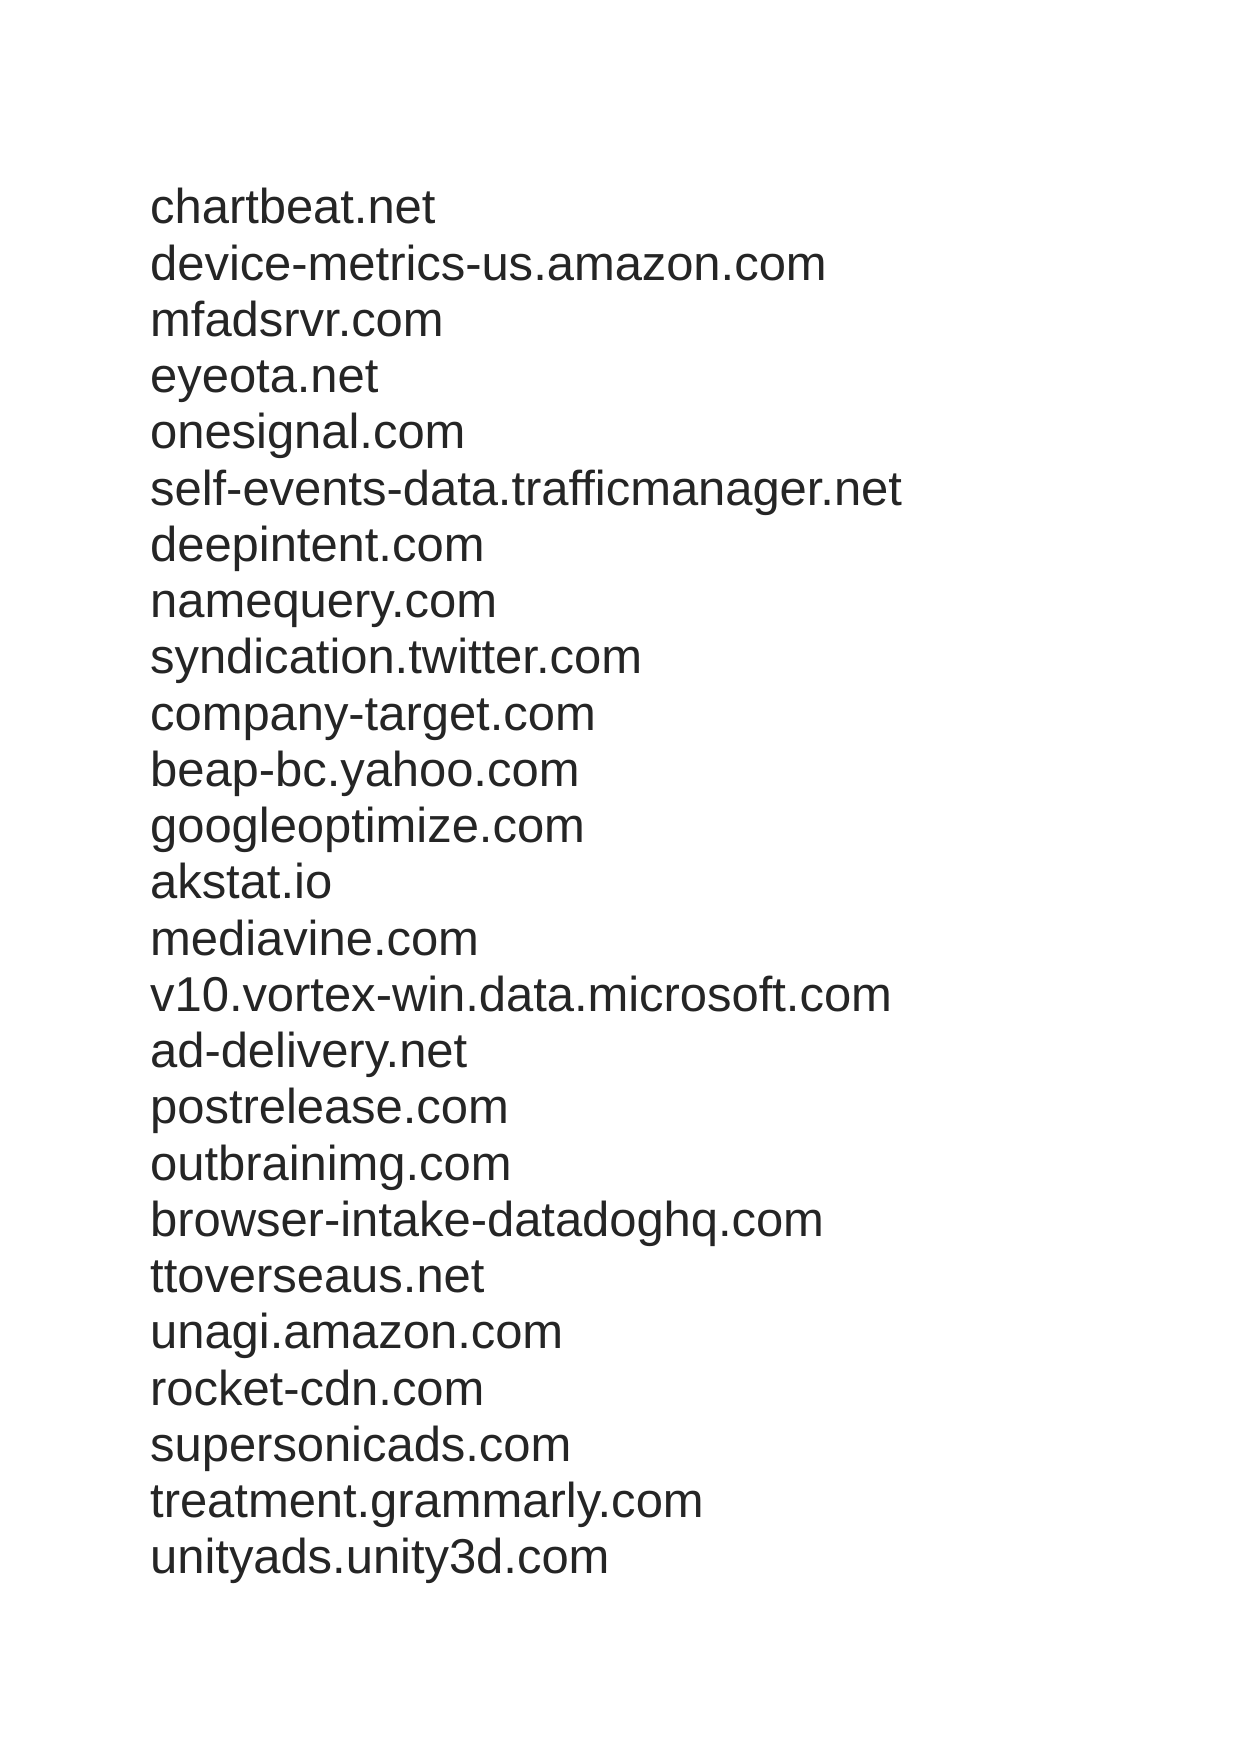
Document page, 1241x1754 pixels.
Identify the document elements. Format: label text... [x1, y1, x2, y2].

text rocket-cdn.com [150, 1365, 1090, 1422]
text v10.vortex-win.data.microsoft.com [150, 972, 1090, 1028]
text googleoptimize.com [150, 803, 1090, 859]
text onesignal.com [150, 409, 1090, 465]
text mediavine.com [150, 915, 1090, 972]
text outbrainimg.com [150, 1140, 1090, 1197]
text self-events-data.trafficmanager.net [150, 465, 1090, 522]
text supersonicads.com [150, 1422, 1090, 1478]
text eyeota.net [150, 353, 1090, 409]
text unagi.amazon.com [150, 1309, 1090, 1365]
text treatment.grammarly.com [150, 1478, 1090, 1534]
text company-target.com [150, 690, 1090, 747]
text chartbeat.net [150, 184, 1090, 240]
text beap-bc.yahoo.com [150, 747, 1090, 803]
text postrelease.com [150, 1084, 1090, 1140]
text namequery.com [150, 578, 1090, 634]
text akstat.io [150, 859, 1090, 915]
text unityads.unity3d.com [150, 1534, 1090, 1590]
text browser-intake-datadoghq.com [150, 1197, 1090, 1253]
text mfadsrvr.com [150, 297, 1090, 353]
text ad-delivery.net [150, 1028, 1090, 1084]
text ttoverseaus.net [150, 1253, 1090, 1309]
text device-metrics-us.amazon.com [150, 240, 1090, 297]
text syndication.twitter.com [150, 634, 1090, 690]
text deepintent.com [150, 522, 1090, 578]
